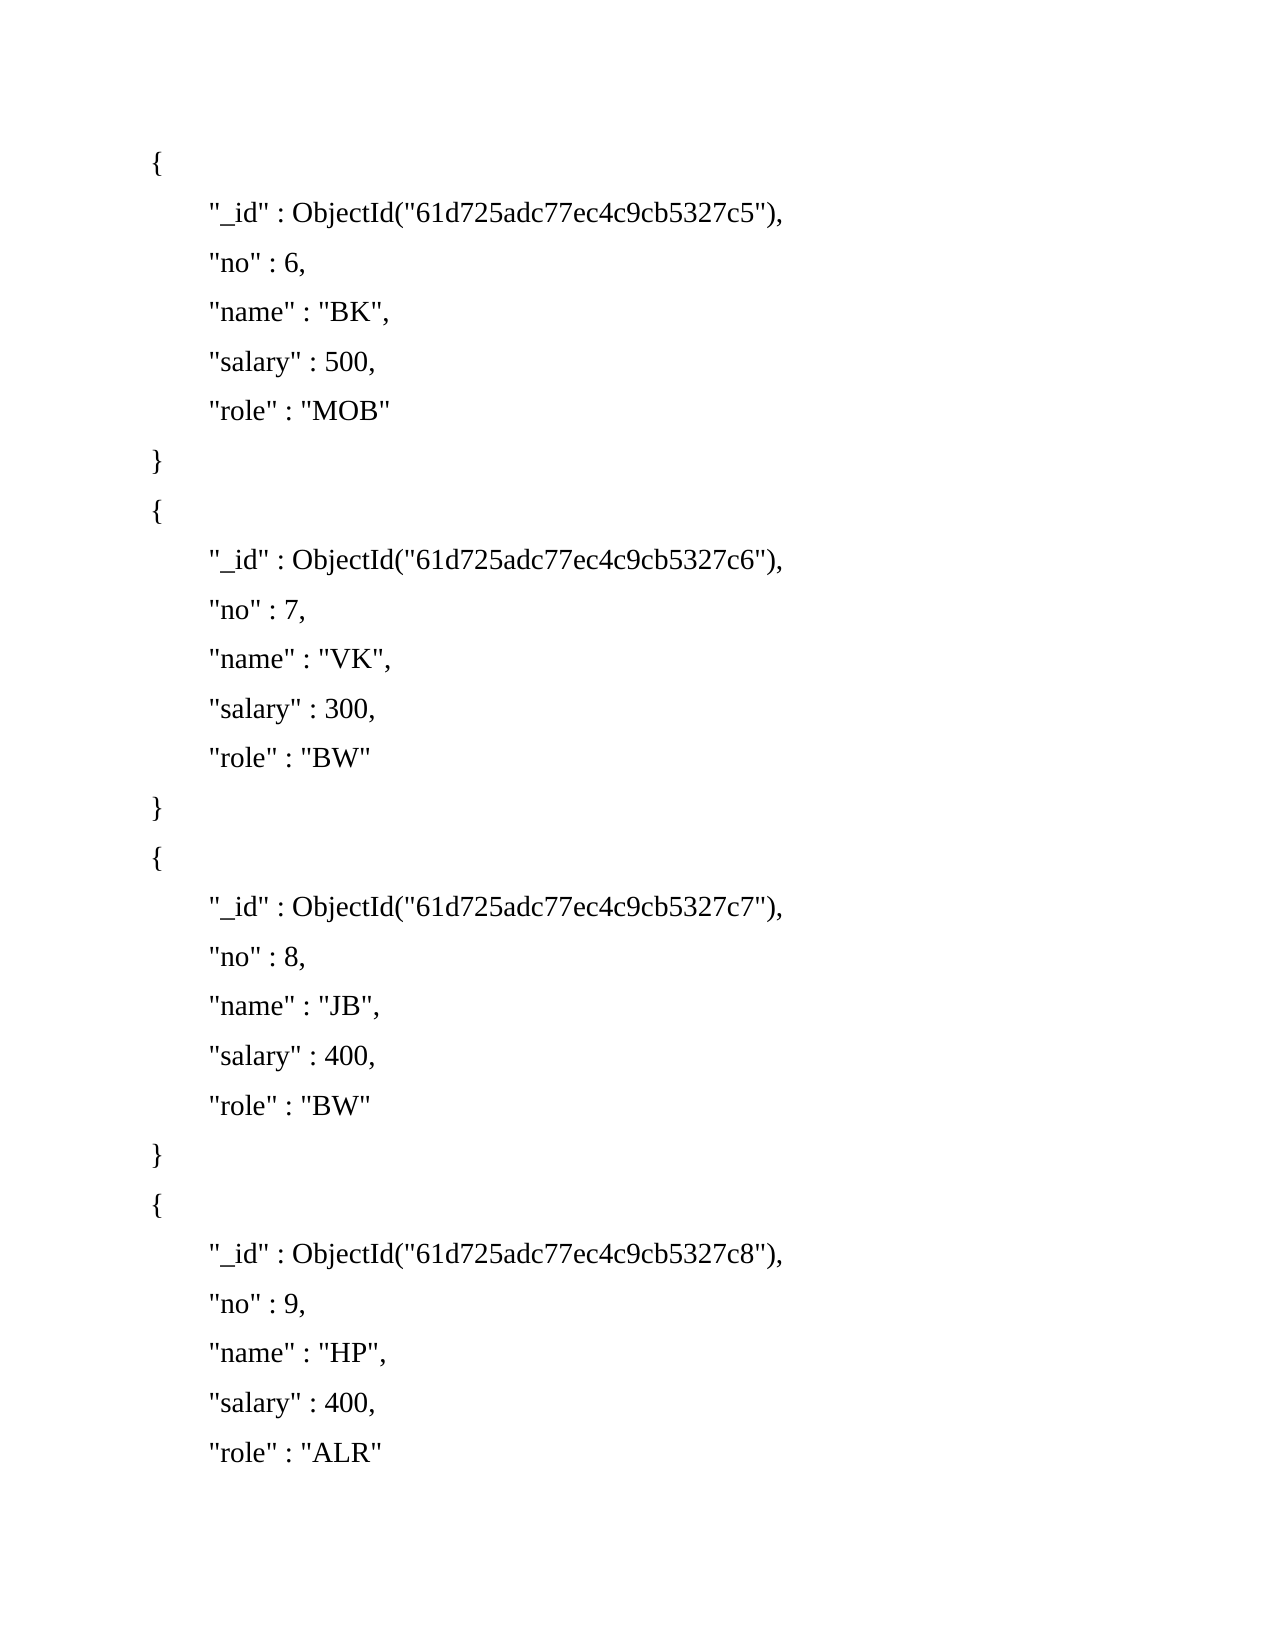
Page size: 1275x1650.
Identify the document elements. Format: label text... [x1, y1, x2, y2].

text { [150, 497, 1125, 526]
text "no" : 7, [150, 596, 1125, 625]
text } [150, 1142, 1125, 1170]
text "salary" : 400, [150, 1389, 1125, 1418]
text "role" : "MOB" [150, 398, 1125, 427]
text "role" : "BW" [150, 745, 1125, 774]
text "name" : "VK", [150, 646, 1125, 674]
text { [150, 844, 1125, 873]
text "salary" : 400, [150, 1042, 1125, 1071]
text "no" : 8, [150, 943, 1125, 972]
text "no" : 9, [150, 1290, 1125, 1319]
text "_id" : ObjectId("61d725adc77ec4c9cb5327c8"), [150, 1241, 1125, 1269]
text "_id" : ObjectId("61d725adc77ec4c9cb5327c6"), [150, 547, 1125, 575]
text "salary" : 300, [150, 695, 1125, 724]
text "_id" : ObjectId("61d725adc77ec4c9cb5327c5"), [150, 199, 1125, 228]
text "no" : 6, [150, 249, 1125, 278]
text "role" : "ALR" [150, 1439, 1125, 1468]
text "name" : "BK", [150, 299, 1125, 327]
text } [150, 447, 1125, 476]
text "role" : "BW" [150, 1092, 1125, 1121]
text "name" : "JB", [150, 993, 1125, 1022]
text { [150, 1191, 1125, 1220]
text } [150, 794, 1125, 823]
text { [150, 150, 1125, 179]
text "_id" : ObjectId("61d725adc77ec4c9cb5327c7"), [150, 894, 1125, 922]
text "name" : "HP", [150, 1340, 1125, 1369]
text "salary" : 500, [150, 348, 1125, 377]
